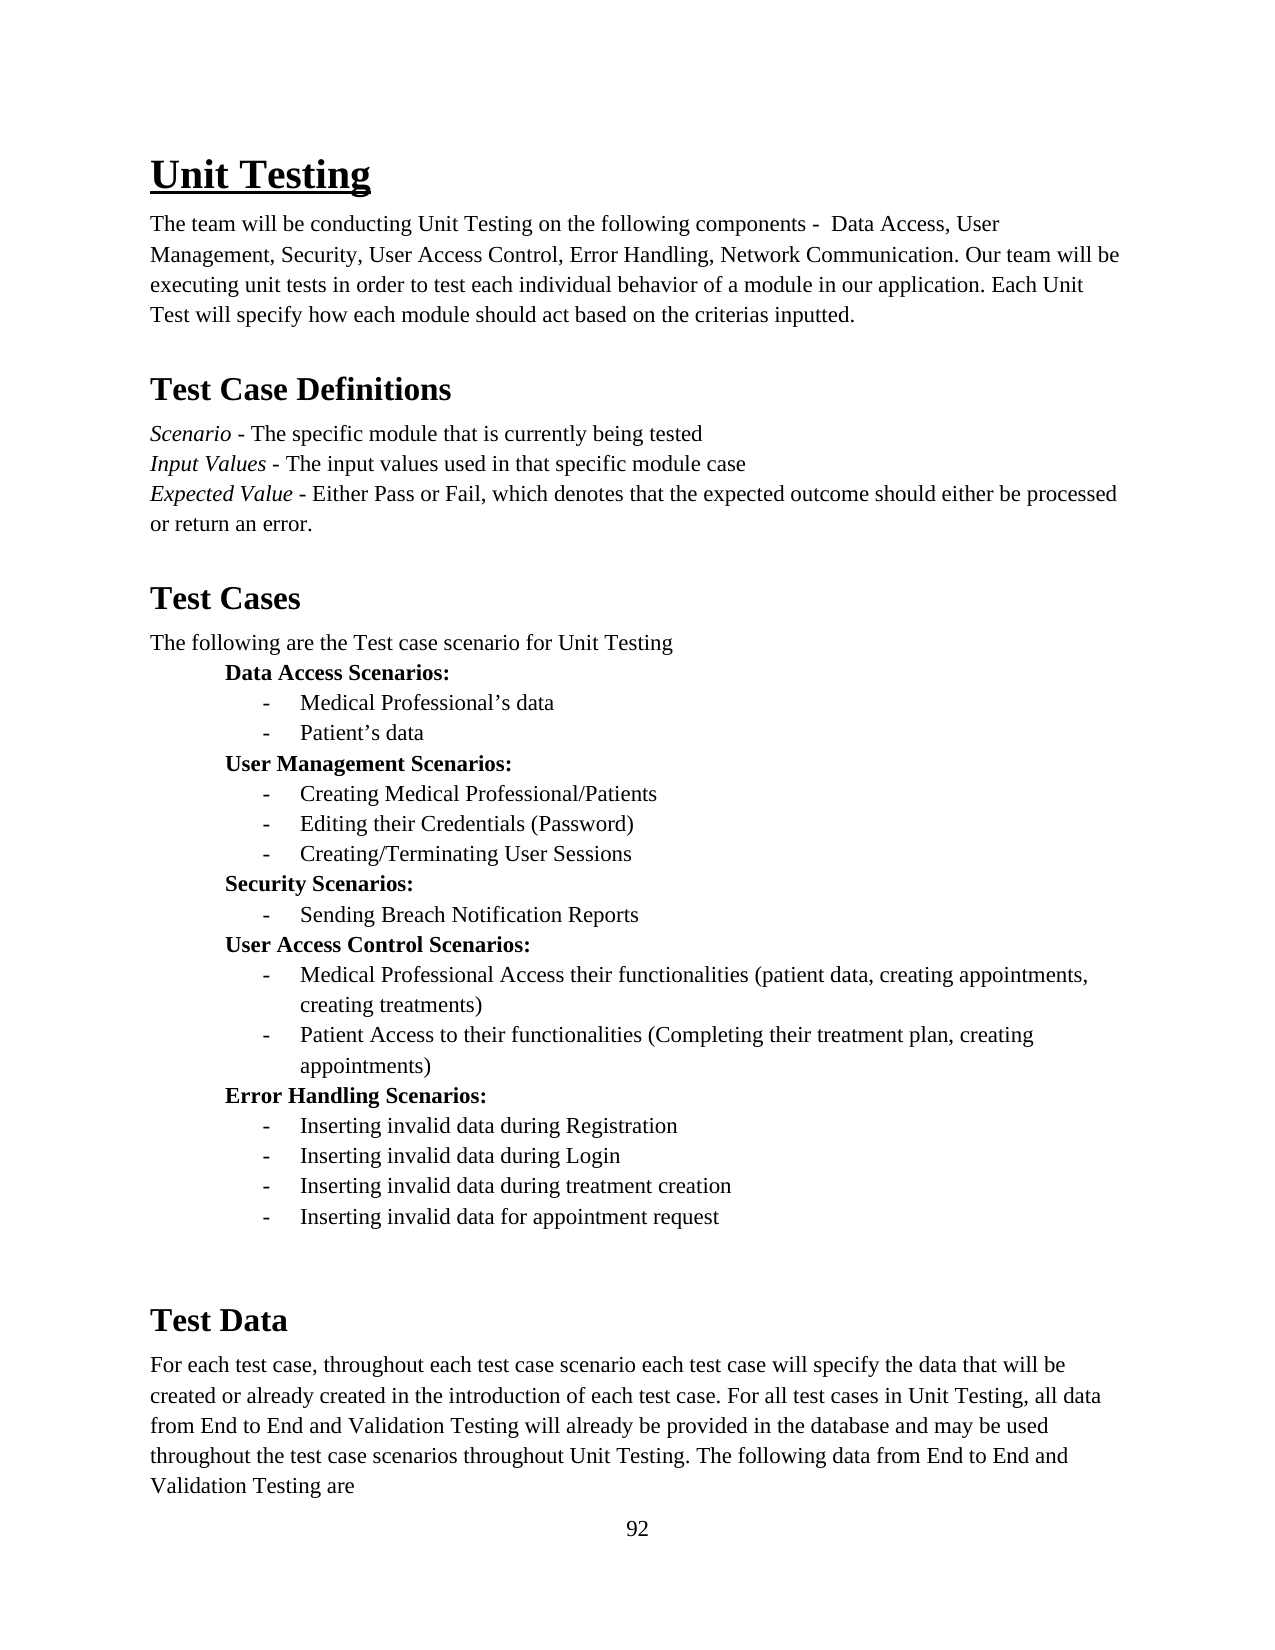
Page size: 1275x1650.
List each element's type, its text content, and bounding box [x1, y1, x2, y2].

text Security Scenarios: [225, 870, 1125, 897]
list Inserting invalid data for appointment request [262, 1203, 1125, 1229]
text Expected Value - Either Pass or Fail, which denotes that the expected outcome should either be processed or return an error. [150, 480, 1125, 537]
text For each test case, throughout each test case scenario each test case will specify the data that will be created or already created in the introduction of each test case. For all test cases in Unit Testing, all data from End to End and Validation Testing will already be provided in the database and may be used throughout the test case scenarios throughout Unit Testing. The following data from End to End and Validation Testing are [150, 1351, 1125, 1499]
text The team will be conducting Unit Testing on the following components - Data Access, User Management, Security, User Access Control, Error Handling, Network Communication. Our team will be executing unit tests in order to test each individual behavior of a module in our application. Each Unit Test will specify how each module should act based on the criterias inputted. [150, 210, 1125, 327]
list Medical Professional Access their functionalities (patient data, creating appointments, creating treatments) [262, 961, 1125, 1018]
subtitle Test Cases [150, 578, 1125, 616]
text Error Handling Scenarios: [225, 1082, 1125, 1108]
text User Management Scenarios: [225, 749, 1125, 776]
subtitle Test Case Definitions [150, 369, 1125, 407]
text Data Access Scenarios: [225, 659, 1125, 685]
text Input Values - The input values used in that specific module case [150, 450, 1125, 476]
text Scenario - The specific module that is currently being tested [150, 419, 1125, 446]
text The following are the Test case scenario for Unit Testing [150, 629, 1125, 655]
subtitle Unit Testing [150, 150, 1125, 198]
list Sending Breach Notification Reports [262, 901, 1125, 927]
list Editing their Credentials (Password) [262, 810, 1125, 836]
text User Access Control Scenarios: [225, 931, 1125, 957]
list Creating Medical Professional/Patients [262, 780, 1125, 806]
list Patient’s data [262, 719, 1125, 746]
list Inserting invalid data during Registration [262, 1112, 1125, 1138]
list Patient Access to their functionalities (Completing their treatment plan, creating appointments) [262, 1021, 1125, 1078]
list Creating/Terminating User Sessions [262, 840, 1125, 867]
list Inserting invalid data during Login [262, 1142, 1125, 1169]
list Inserting invalid data during treatment creation [262, 1172, 1125, 1199]
subtitle Test Data [150, 1301, 1125, 1339]
list Medical Professional’s data [262, 689, 1125, 716]
